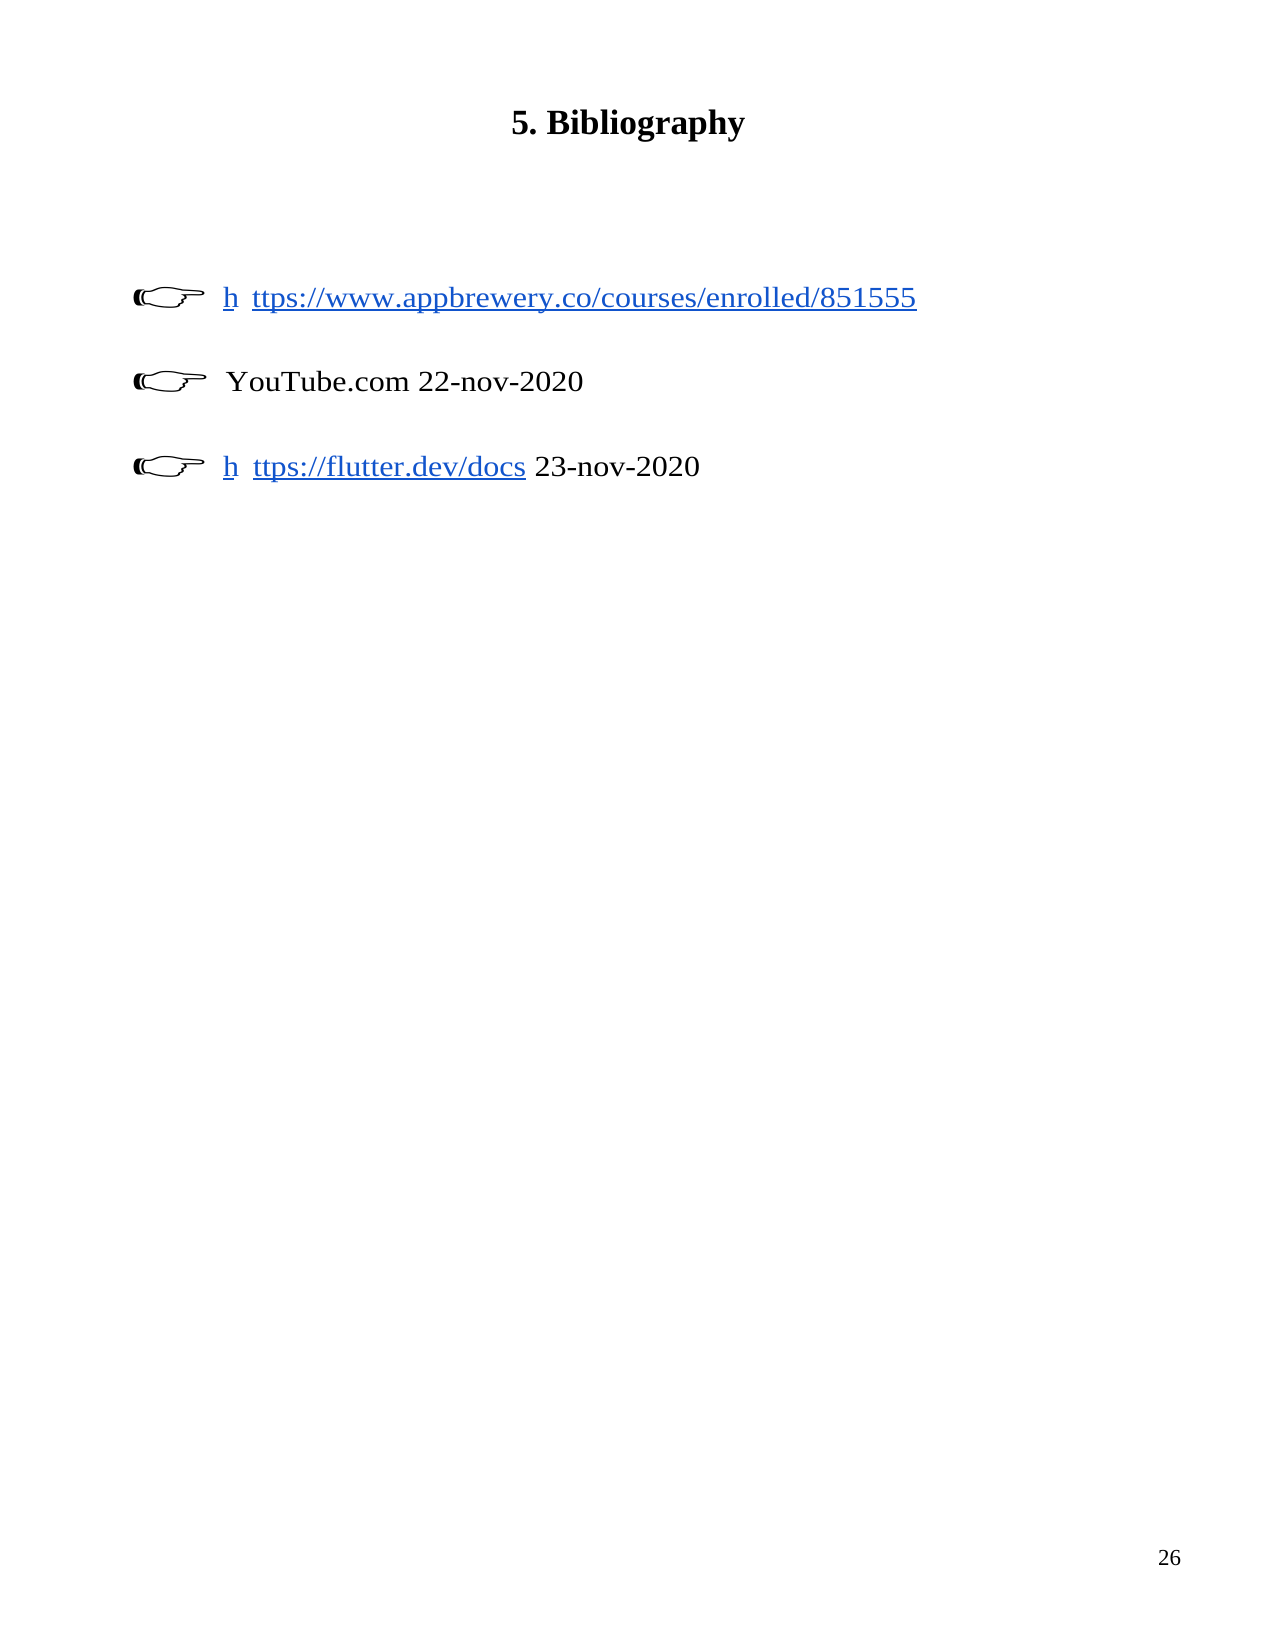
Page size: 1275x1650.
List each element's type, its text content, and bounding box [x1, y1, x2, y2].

text 👉 YouTube.com 22-nov-2020 [131, 354, 1196, 401]
text 👉 h ttps://flutter.dev/docs 23-nov-2020 [131, 439, 1196, 486]
subtitle Bibliography [511, 101, 1196, 142]
text 👉 h ttps://www.appbrewery.co/courses/enrolled/851555 [131, 271, 1196, 318]
